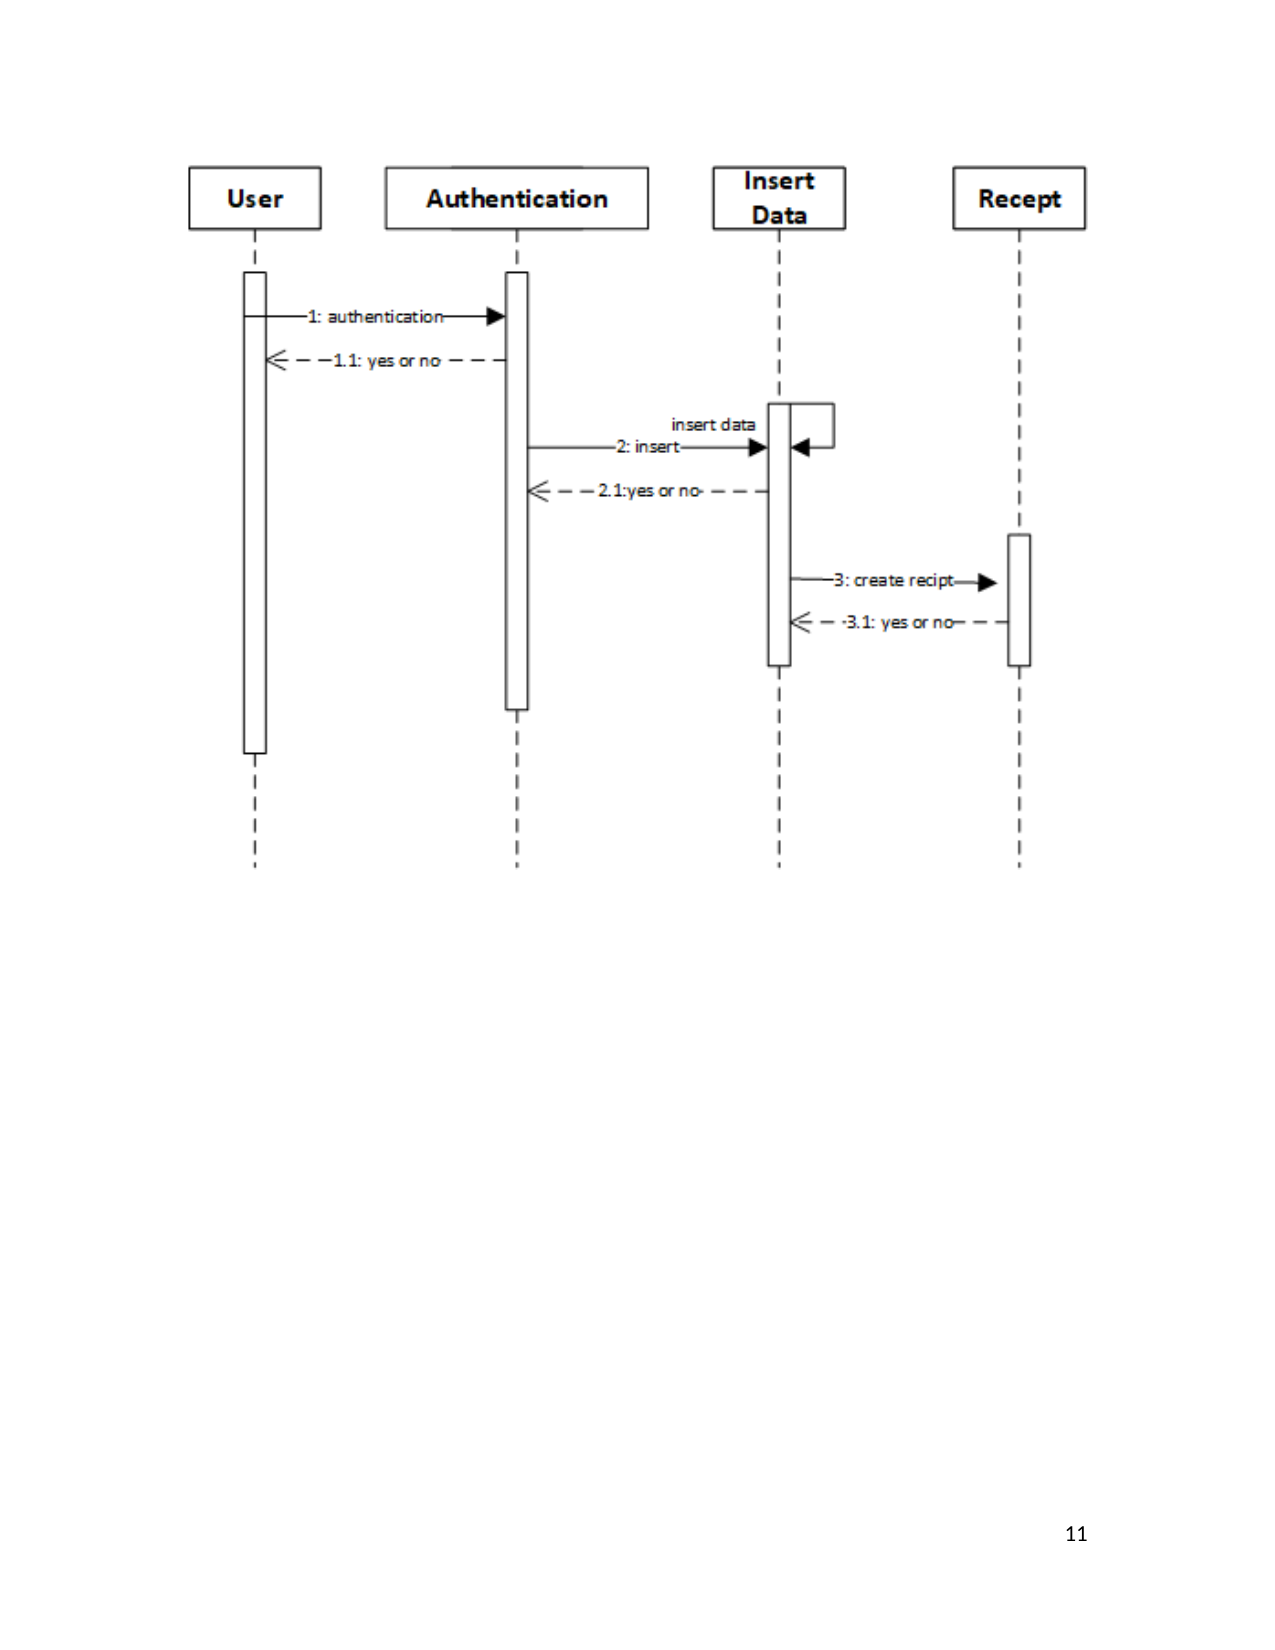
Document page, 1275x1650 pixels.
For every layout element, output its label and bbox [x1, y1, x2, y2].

picture [187, 153, 1088, 870]
